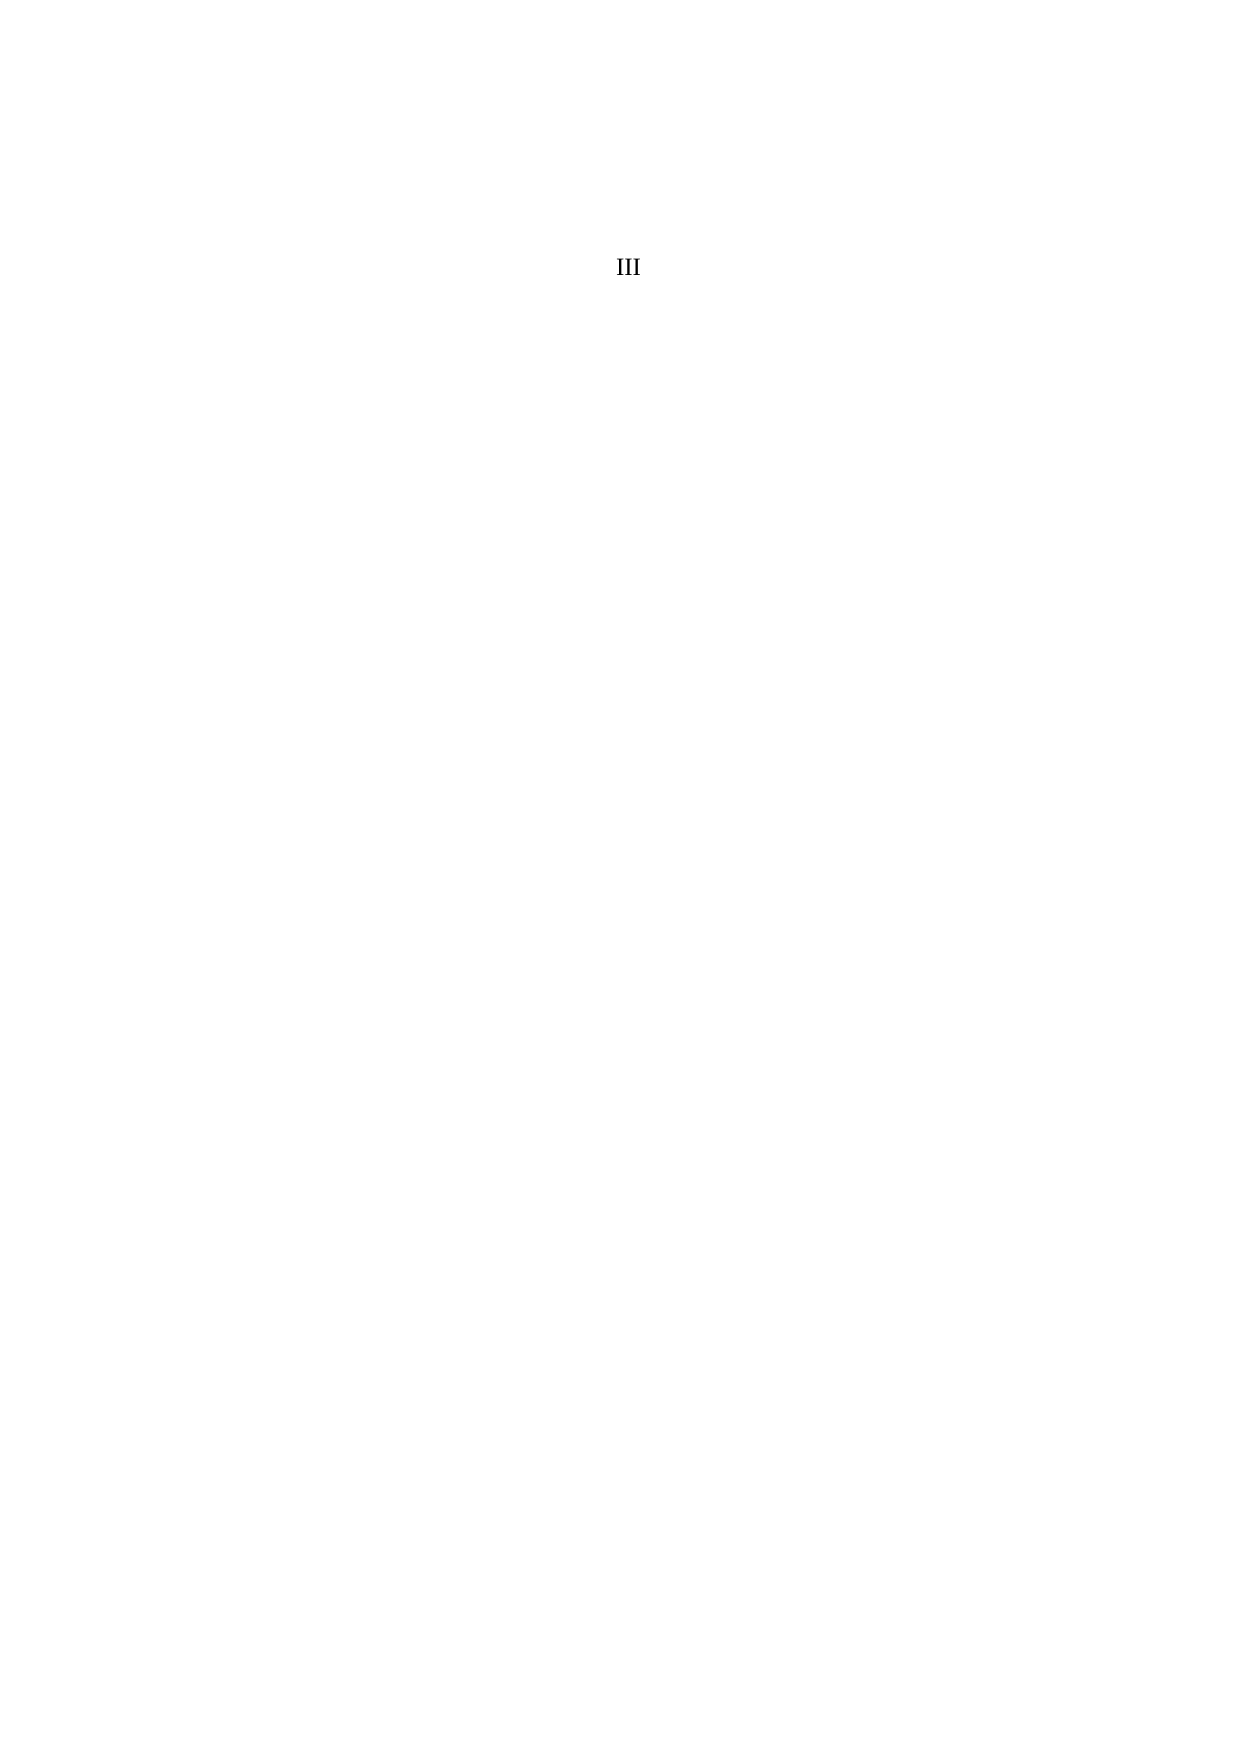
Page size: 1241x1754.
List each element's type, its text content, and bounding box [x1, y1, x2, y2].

text III [177, 252, 1080, 281]
